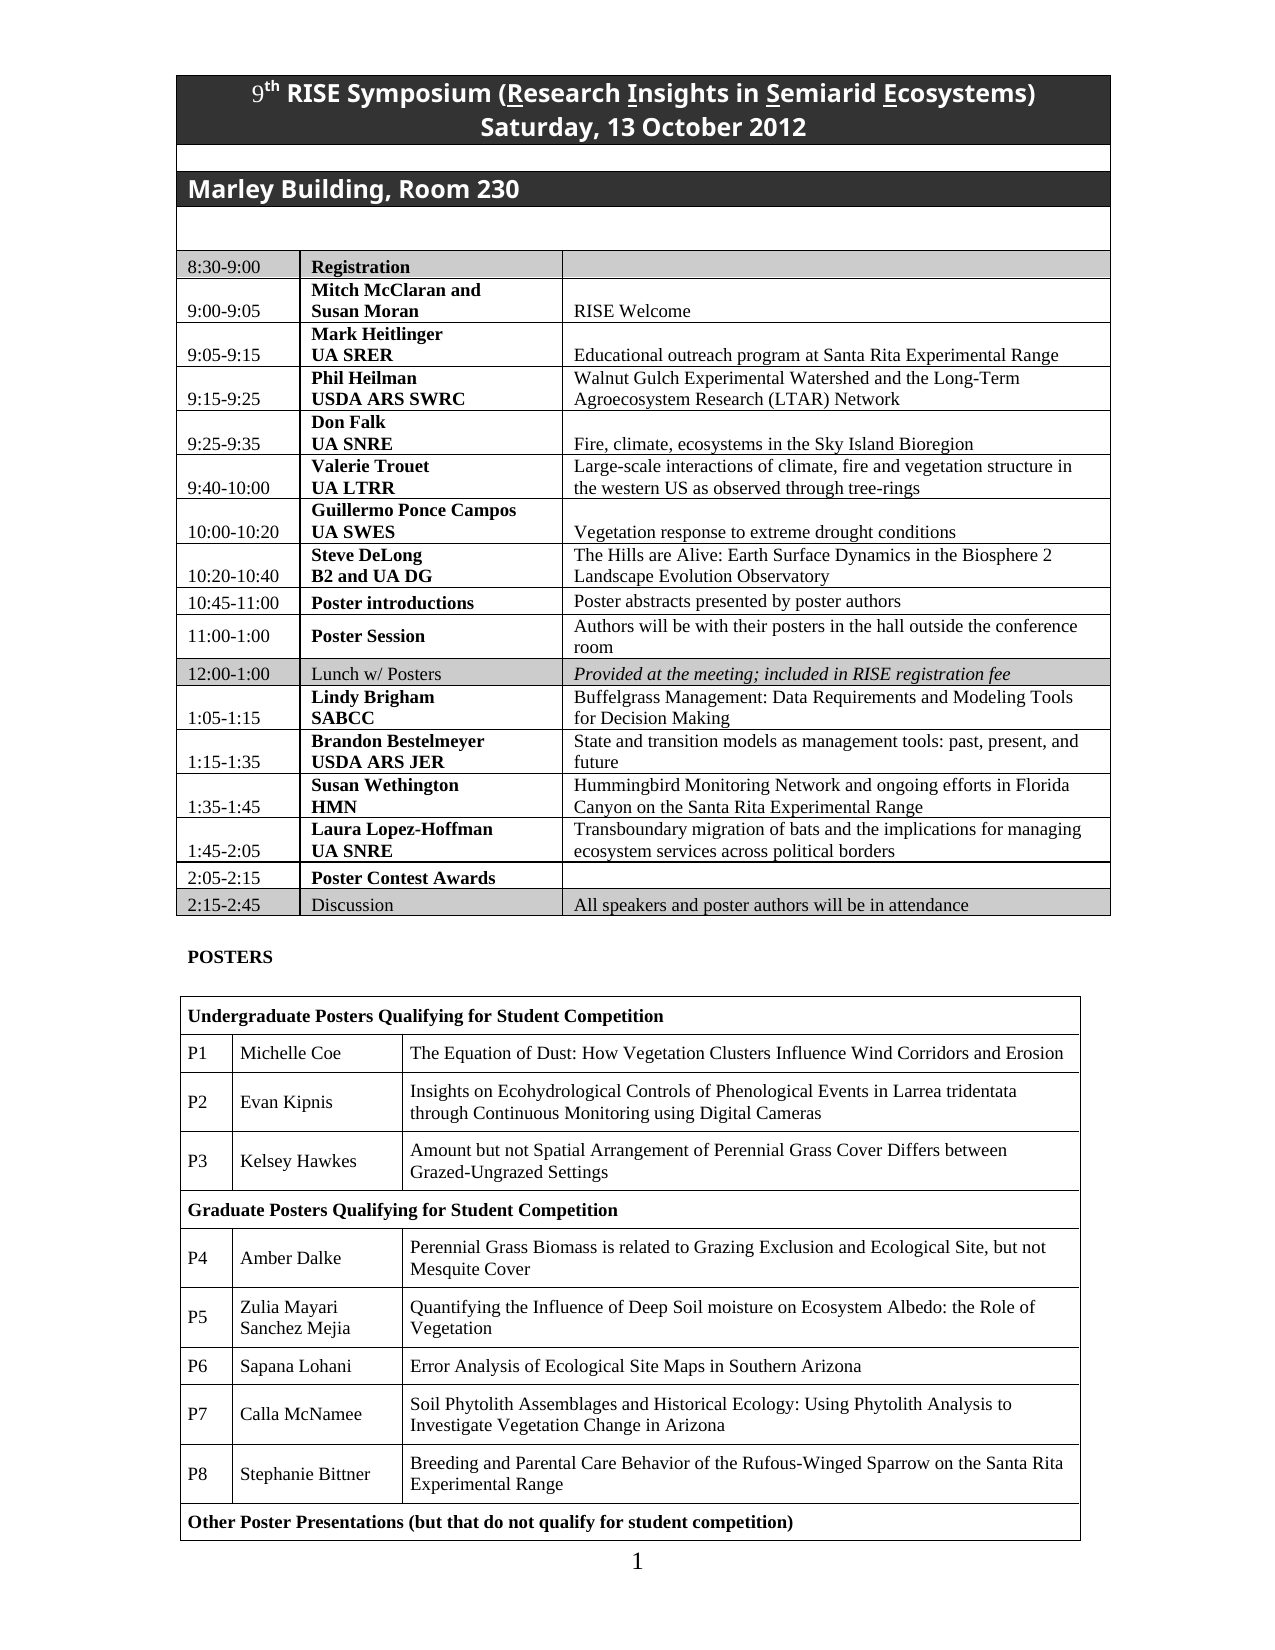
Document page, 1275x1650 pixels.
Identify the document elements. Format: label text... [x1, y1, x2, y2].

table_cell 9:00-9:05 [177, 279, 299, 322]
table_cell Sapana Lohani [233, 1348, 402, 1384]
table_cell Buffelgrass Management: Data Requirements and Modeling Tools for Decision Making [563, 686, 1110, 729]
table_cell Educational outreach program at Santa Rita Experimental Range [563, 323, 1110, 366]
table_cell Quantifying the Influence of Deep Soil moisture on Ecosystem Albedo: the Role of Vegetation [403, 1287, 1080, 1346]
table_cell Fire, climate, ecosystems in the Sky Island Bioregion [563, 411, 1110, 454]
table_cell Poster introductions [301, 588, 562, 613]
table_cell 8:30-9:00 [177, 251, 299, 277]
table_cell Large-scale interactions of climate, fire and vegetation structure in the western US as observed through tree-rings [563, 455, 1110, 498]
table_cell Poster abstracts presented by poster authors [563, 588, 1110, 613]
table_cell Registration [301, 251, 562, 277]
table_cell 9:05-9:15 [177, 323, 299, 366]
table_cell 9:25-9:35 [177, 411, 299, 454]
table_cell 10:00-10:20 [177, 499, 299, 542]
table_cell Guillermo Ponce Campos UA SWES [301, 499, 562, 542]
table_header 9th RISE Symposium (Research Insights in Semiarid Ecosystems) Saturday, 13 October 2012 [177, 76, 1110, 144]
table_cell [563, 251, 1110, 277]
table_cell Kelsey Hawkes [233, 1132, 402, 1190]
table_cell 10:45-11:00 [177, 588, 299, 613]
table_cell Graduate Posters Qualifying for Student Competition [181, 1190, 1080, 1228]
table_cell P4 [181, 1229, 232, 1287]
table_cell P7 [181, 1385, 232, 1443]
table_cell Authors will be with their posters in the hall outside the conference room [563, 615, 1110, 658]
table_cell Calla McNamee [233, 1385, 402, 1443]
table_cell Phil Heilman USDA ARS SWRC [301, 367, 562, 410]
table_cell State and transition models as management tools: past, present, and future [563, 730, 1110, 773]
text POSTERS [187, 946, 1087, 967]
table_cell Michelle Coe [233, 1035, 402, 1072]
table_cell Other Poster Presentations (but that do not qualify for student competition) [181, 1503, 1080, 1540]
table_cell [177, 145, 1110, 171]
table_cell Vegetation response to extreme drought conditions [563, 499, 1110, 542]
table_cell Poster Contest Awards [301, 863, 562, 888]
table_cell Poster Session [301, 615, 562, 658]
table_cell Hummingbird Monitoring Network and ongoing efforts in Florida Canyon on the Santa Rita Experimental Range [563, 774, 1110, 817]
table_cell P5 [181, 1288, 232, 1346]
table_cell Stephanie Bittner [233, 1445, 402, 1503]
table_cell RISE Welcome [563, 279, 1110, 322]
table_cell 12:00-1:00 [177, 659, 299, 685]
table_cell Soil Phytolith Assemblages and Historical Ecology: Using Phytolith Analysis to Investigate Vegetation Change in Arizona [403, 1384, 1080, 1443]
table_cell Zulia Mayari Sanchez Mejia [233, 1288, 402, 1346]
table_cell Lindy Brigham SABCC [301, 686, 562, 729]
table_cell Susan Wethington HMN [301, 774, 562, 817]
table_cell Amber Dalke [233, 1229, 402, 1287]
table_cell 9:15-9:25 [177, 367, 299, 410]
table_cell Walnut Gulch Experimental Watershed and the Long-Term Agroecosystem Research (LTAR) Network [563, 367, 1110, 410]
table_cell [177, 207, 1110, 250]
table_cell Valerie Trouet UA LTRR [301, 455, 562, 498]
table_cell 2:15-2:45 [177, 889, 299, 915]
table_cell Mark Heitlinger UA SRER [301, 323, 562, 366]
table_cell 1:15-1:35 [177, 730, 299, 773]
table_cell Evan Kipnis [233, 1073, 402, 1131]
table_cell Laura Lopez-Hoffman UA SNRE [301, 818, 562, 861]
table_cell Provided at the meeting; included in RISE registration fee [563, 659, 1110, 685]
table_cell Insights on Ecohydrological Controls of Phenological Events in Larrea tridentata through Continuous Monitoring using Digital Cameras [403, 1072, 1080, 1131]
table_cell Transboundary migration of bats and the implications for managing ecosystem services across political borders [563, 818, 1110, 861]
table_cell Mitch and Susan Moran [301, 279, 562, 322]
table_cell All speakers and poster authors will be in attendance [563, 889, 1110, 915]
table_cell P1 [181, 1035, 232, 1072]
table_cell 1:45-2:05 [177, 818, 299, 861]
table_cell , Room 230 [177, 172, 1110, 206]
table_cell Perennial Grass Biomass is related to Grazing Exclusion and Ecological Site, but not Mesquite Cover [403, 1228, 1080, 1287]
table_cell Steve DeLong B2 and UA DG [301, 544, 562, 587]
table_cell P2 [181, 1073, 232, 1131]
table_cell The Hills are Alive: Earth Surface Dynamics in the Biosphere 2 Landscape Evolution Observatory [563, 544, 1110, 587]
table_cell P3 [181, 1132, 232, 1190]
table_cell 11:00-1:00 [177, 615, 299, 658]
table_cell Discussion [301, 889, 562, 915]
table_cell Amount but not Spatial Arrangement of Perennial Grass Cover Differs between Grazed-Ungrazed Settings [403, 1131, 1080, 1190]
table_cell 10:20-10:40 [177, 544, 299, 587]
table_cell [563, 863, 1110, 888]
table_cell 1:05-1:15 [177, 686, 299, 729]
table_cell 2:05-2:15 [177, 863, 299, 888]
table_cell P6 [181, 1348, 232, 1384]
table_cell Error Analysis of Ecological Site Maps in Southern Arizona [403, 1346, 1080, 1384]
table_cell The Equation of Dust: How Vegetation Clusters Influence Wind Corridors and Erosion [403, 1034, 1080, 1072]
table_cell Breeding and Parental Care Behavior of the Rufous-Winged Sparrow on the Santa Rita Experimental Range [403, 1444, 1080, 1503]
table_cell 1:35-1:45 [177, 774, 299, 817]
table_cell Brandon Bestelmeyer USDA ARS JER [301, 730, 562, 773]
table_cell Don Falk UA SNRE [301, 411, 562, 454]
table_cell 9:40-10:00 [177, 455, 299, 498]
table_cell P8 [181, 1445, 232, 1503]
table_header Undergraduate Posters Qualifying for Student Competition [181, 997, 1080, 1034]
table_cell Lunch w/ Posters [301, 659, 562, 685]
